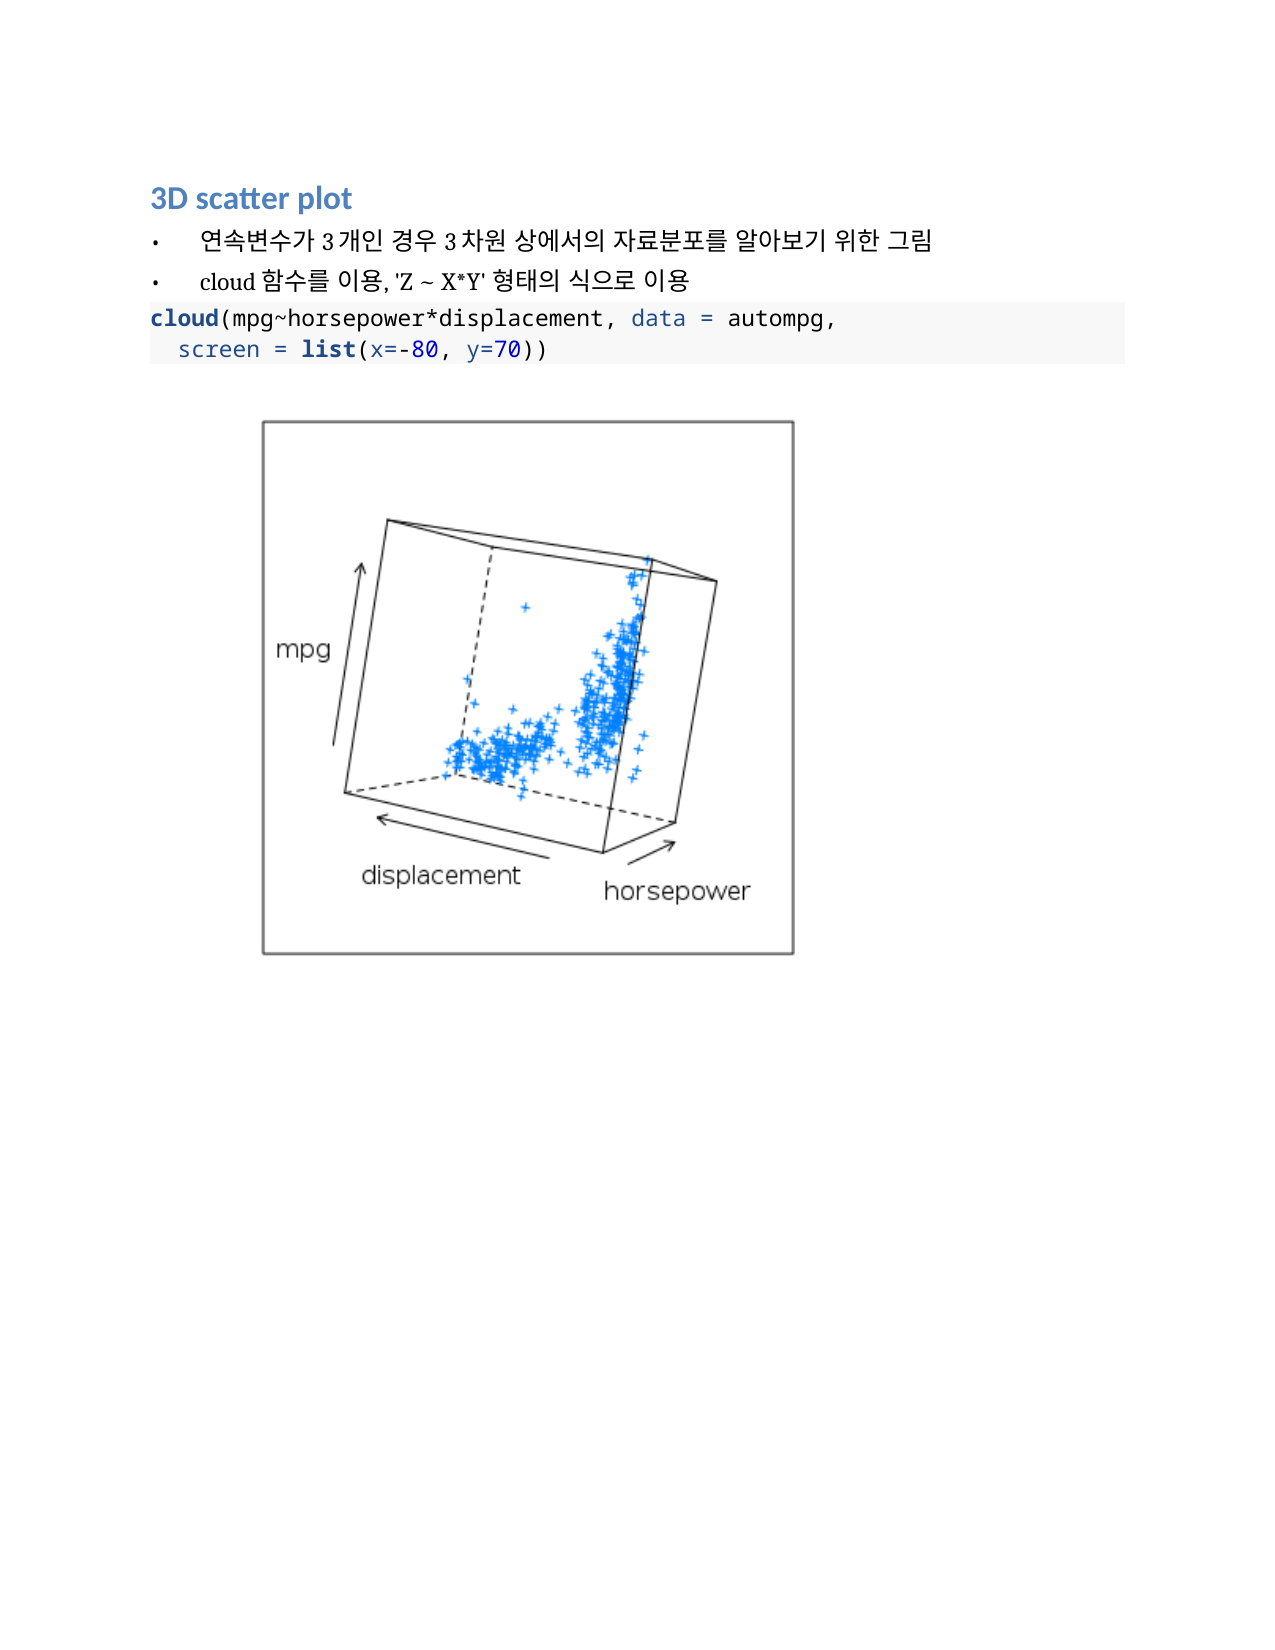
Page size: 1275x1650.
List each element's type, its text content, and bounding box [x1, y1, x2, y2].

text cloud(mpg~horsepower*displacement, data = autompg, screen = list(x=-80, y=70)) [549, 302, 1125, 364]
list 연속변수가 3개인 경우 3차원 상에서의 자료분포를 알아보기 위한 그림 [150, 222, 1125, 258]
list cloud 함수를 이용, 'Z ~ X*Y' 형태의 식으로 이용 [150, 262, 1125, 298]
picture [150, 385, 907, 992]
subtitle 3D scatter plot [150, 177, 1125, 218]
